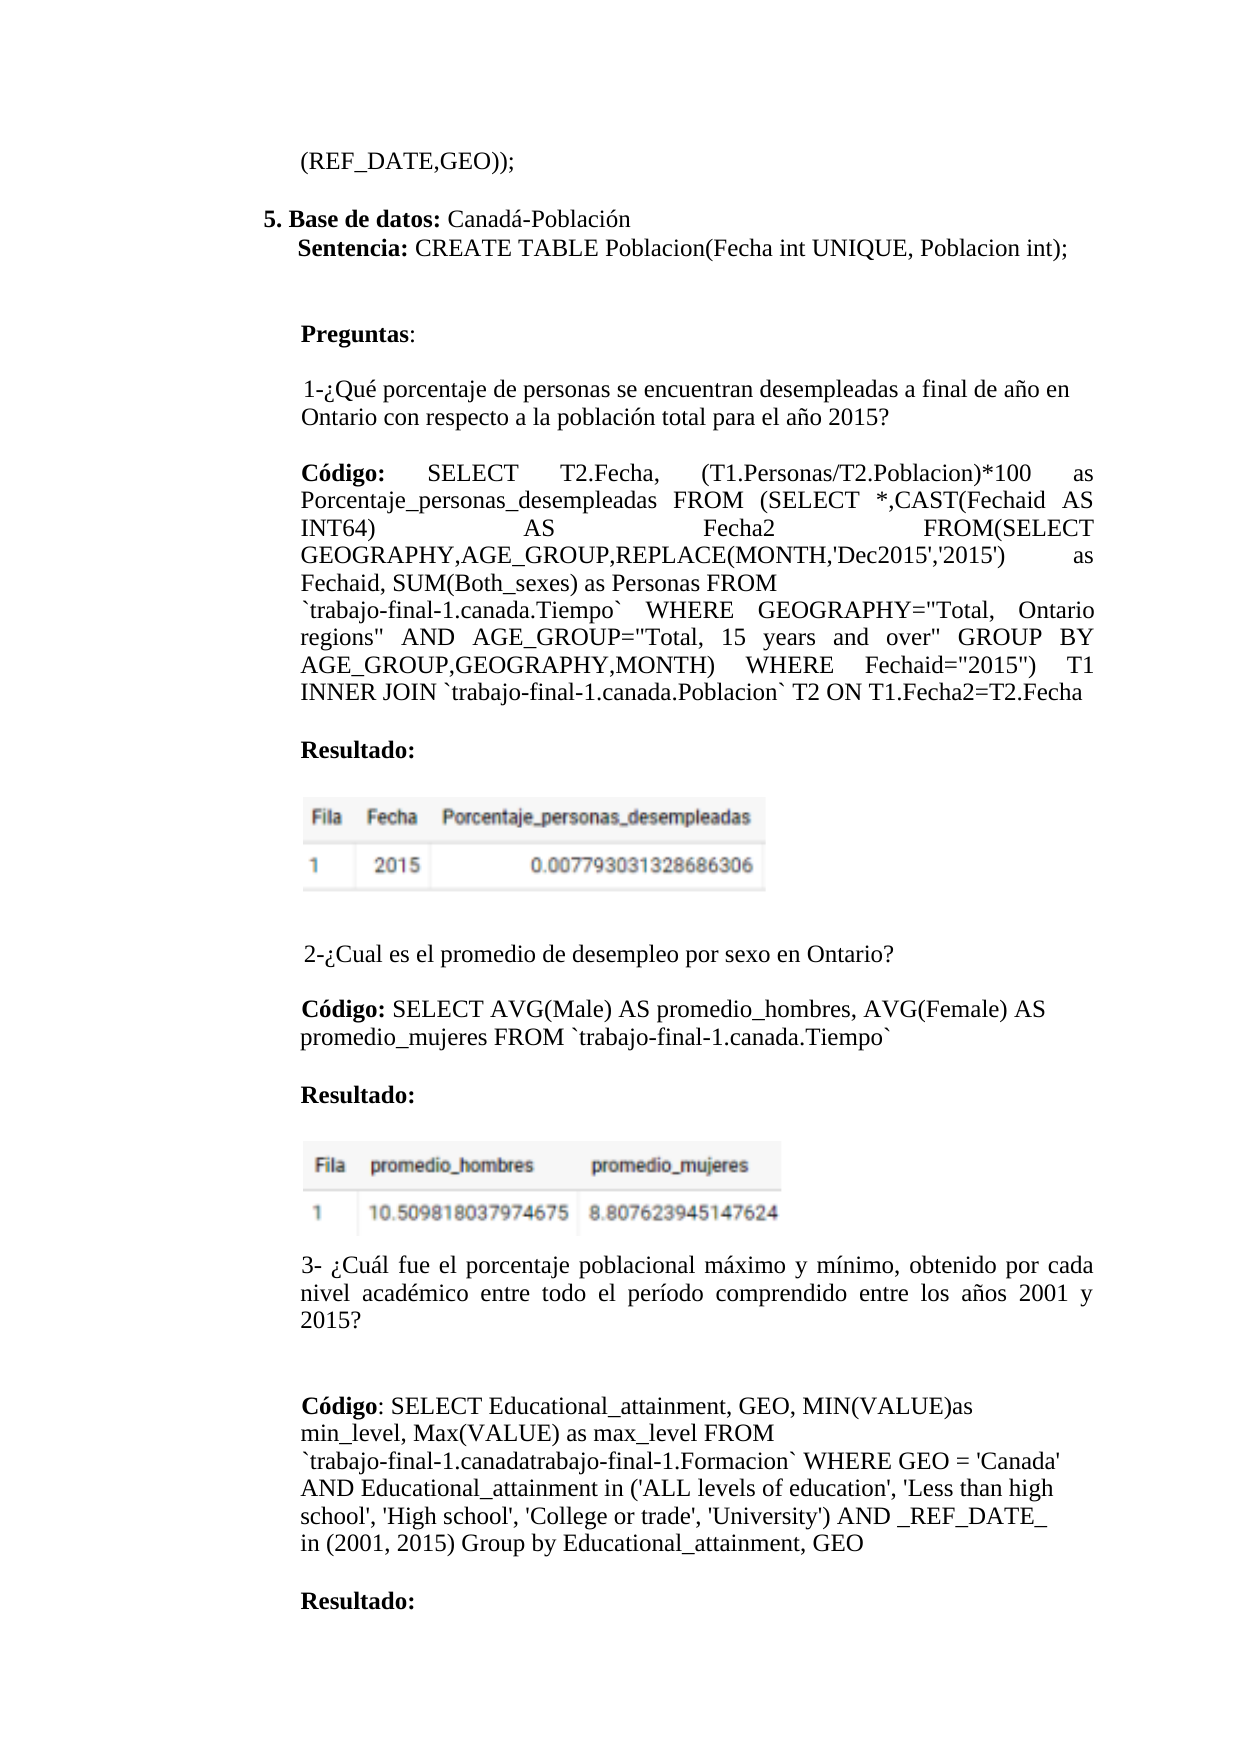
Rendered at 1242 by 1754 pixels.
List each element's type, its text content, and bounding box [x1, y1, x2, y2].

text Resultado: [300, 735, 1097, 764]
text Código: SELECT T2.Fecha, (T1.Personas/T2.Poblacion)*100 as Porcentaje_personas_desempleadas FROM (SELECT *,CAST(Fechaid AS INT64) AS Fecha2 FROM(SELECT GEOGRAPHY,AGE_GROUP,REPLACE(MONTH,'Dec2015','2015') as Fechaid, SUM(Both_sexes) as Personas FROM [300, 460, 1094, 597]
text Resultado: [300, 1080, 1097, 1109]
text 1-¿Qué porcentaje de personas se encuentran desempleadas a final de año en Ontario con respecto a la población total para el año 2015? [301, 376, 1093, 430]
text Código: SELECT AVG(Male) AS promedio_hombres, AVG(Female) AS promedio_mujeres FROM `trabajo-final-1.canada.Tiempo` [300, 996, 1093, 1051]
picture [303, 797, 766, 894]
text Resultado: [300, 1586, 1097, 1615]
text Sentencia: CREATE TABLE Poblacion(Fecha int UNIQUE, Poblacion int); [0, 233, 1068, 262]
text 3- ¿Cuál fue el porcentaje poblacional máximo y mínimo, obtenido por cada nivel académico entre todo el período comprendido entre los años 2001 y 2015? [300, 1252, 1094, 1334]
picture [303, 1141, 782, 1236]
text 2-¿Cual es el promedio de desempleo por sexo en Ontario? [0, 939, 894, 968]
text Preguntas: [301, 319, 1097, 347]
text Código: SELECT Educational_attainment, GEO, MIN(VALUE)as min_level, Max(VALUE) as max_level FROM [300, 1392, 1083, 1447]
text 5. Base de datos: Canadá-Población [288, 204, 1097, 233]
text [300, 148, 1093, 175]
text `trabajo-final-1.canada.Tiempo` WHERE GEOGRAPHY="Total, Ontario regions" AND AGE_GROUP="Total, 15 years and over" GROUP BY AGE_GROUP,GEOGRAPHY,MONTH) WHERE Fechaid="2015") T1 INNER JOIN `trabajo-final-1.canada.Poblacion` T2 ON T1.Fecha2=T2.Fecha [300, 597, 1095, 706]
text `trabajo-final-1.canadatrabajo-final-1.Formacion` WHERE GEO = 'Canada' AND Educational_attainment in ('ALL levels of education', 'Less than high school', 'High school', 'College or trade', 'University') AND _REF_DATE_ in (2001, 2015) Group by Educational_attainment, GEO [300, 1448, 1073, 1557]
